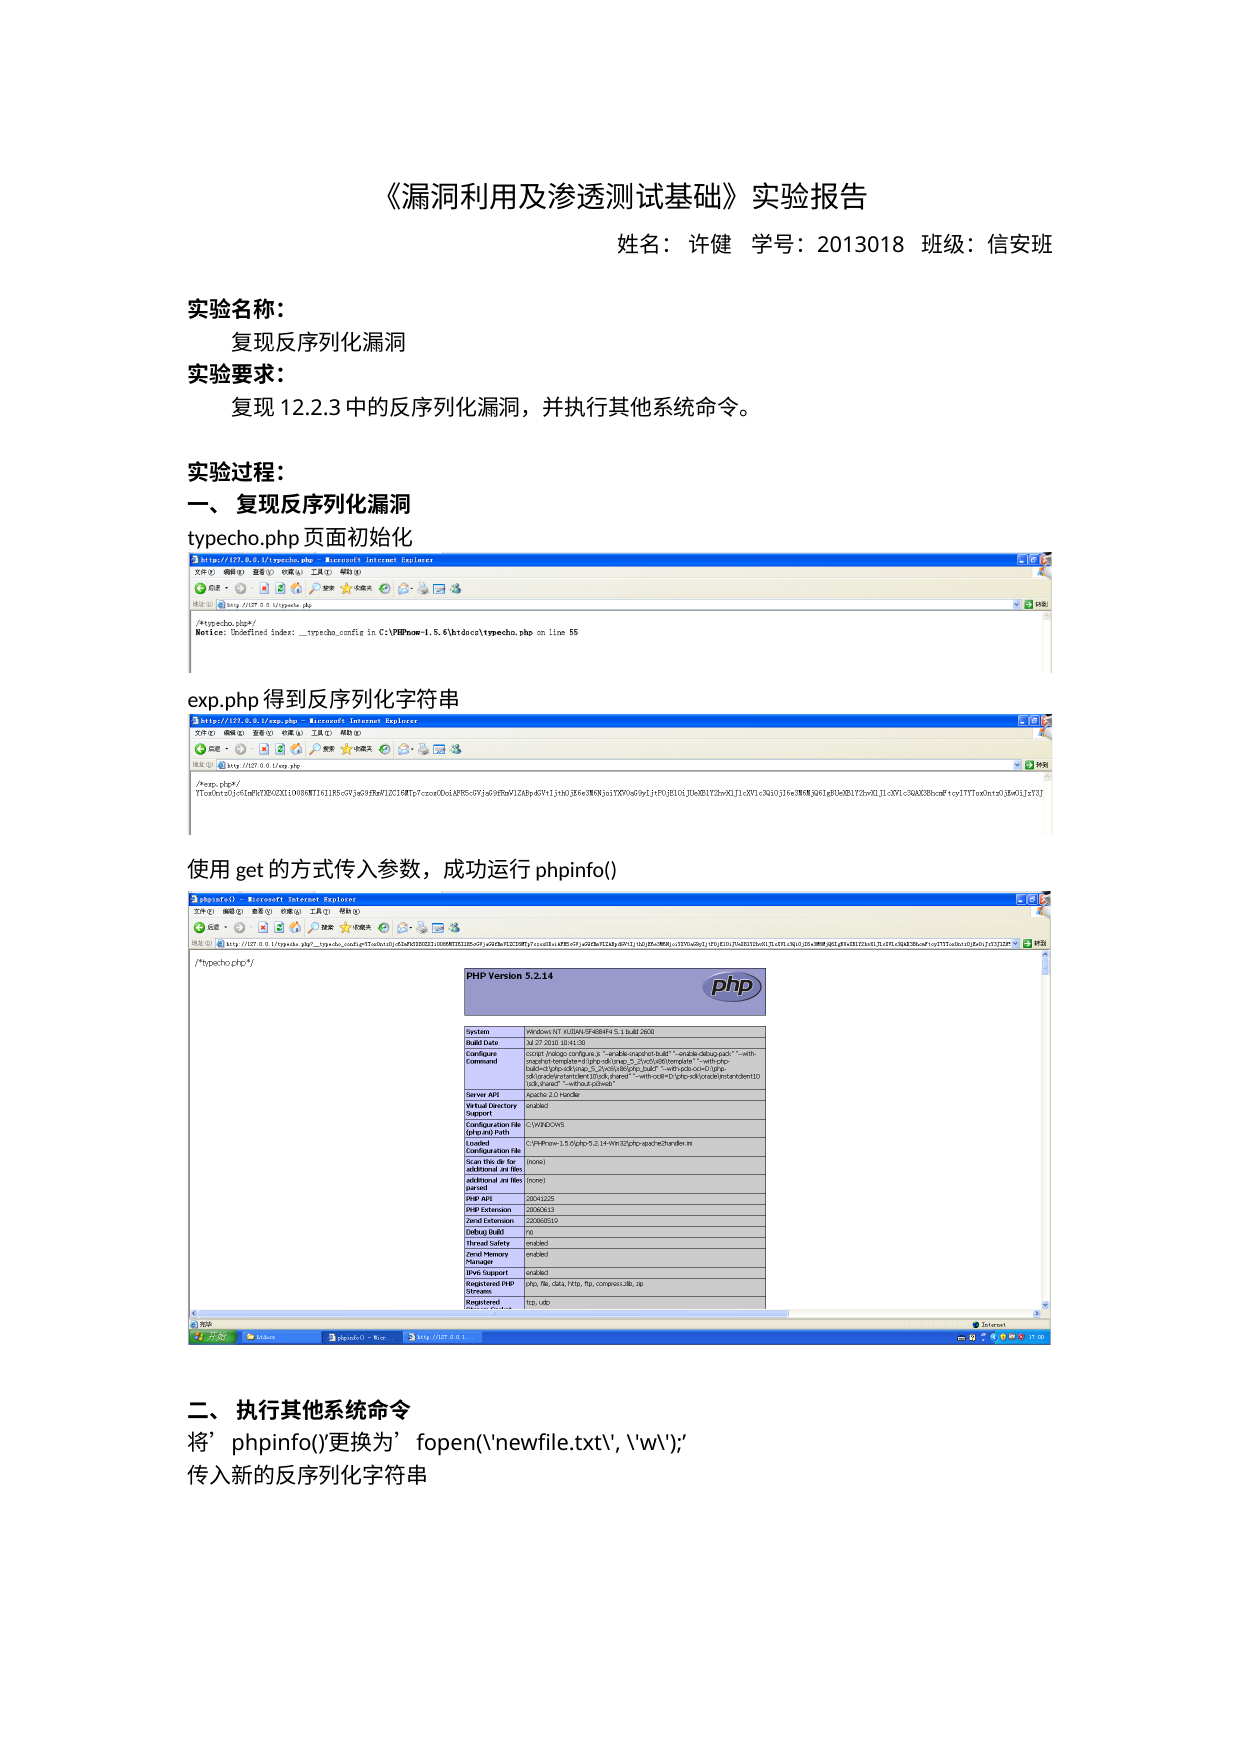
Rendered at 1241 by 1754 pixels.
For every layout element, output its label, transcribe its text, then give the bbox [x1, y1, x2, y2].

picture [187, 891, 1051, 1345]
list 传入新的反序列化字符串 [187, 1457, 1053, 1490]
text 使用get的方式传入参数，成功运行phpinfo() [187, 851, 1053, 884]
list 复现反序列化漏洞 [187, 487, 1053, 519]
list exp.php得到反序列化字符串 [187, 682, 1053, 714]
text 实验名称： [187, 292, 1053, 324]
text 姓名： 许健 学号：2013018 班级：信安班 [187, 227, 1053, 259]
text 复现12.2.3中的反序列化漏洞，并执行其他系统命令。 [231, 389, 1053, 422]
text 实验要求： [187, 357, 1053, 389]
picture [187, 552, 1052, 673]
picture [187, 714, 1053, 835]
text 《漏洞利用及渗透测试基础》实验报告 [187, 162, 1053, 227]
list typecho.php页面初始化 [187, 519, 1053, 552]
text 复现反序列化漏洞 [231, 324, 1053, 357]
text 实验过程： [187, 454, 1053, 487]
list 将’phpinfo()’更换为’fopen(\'newfile.txt\', \'w\');’ [187, 1425, 1053, 1457]
list 执行其他系统命令 [187, 1392, 1053, 1425]
